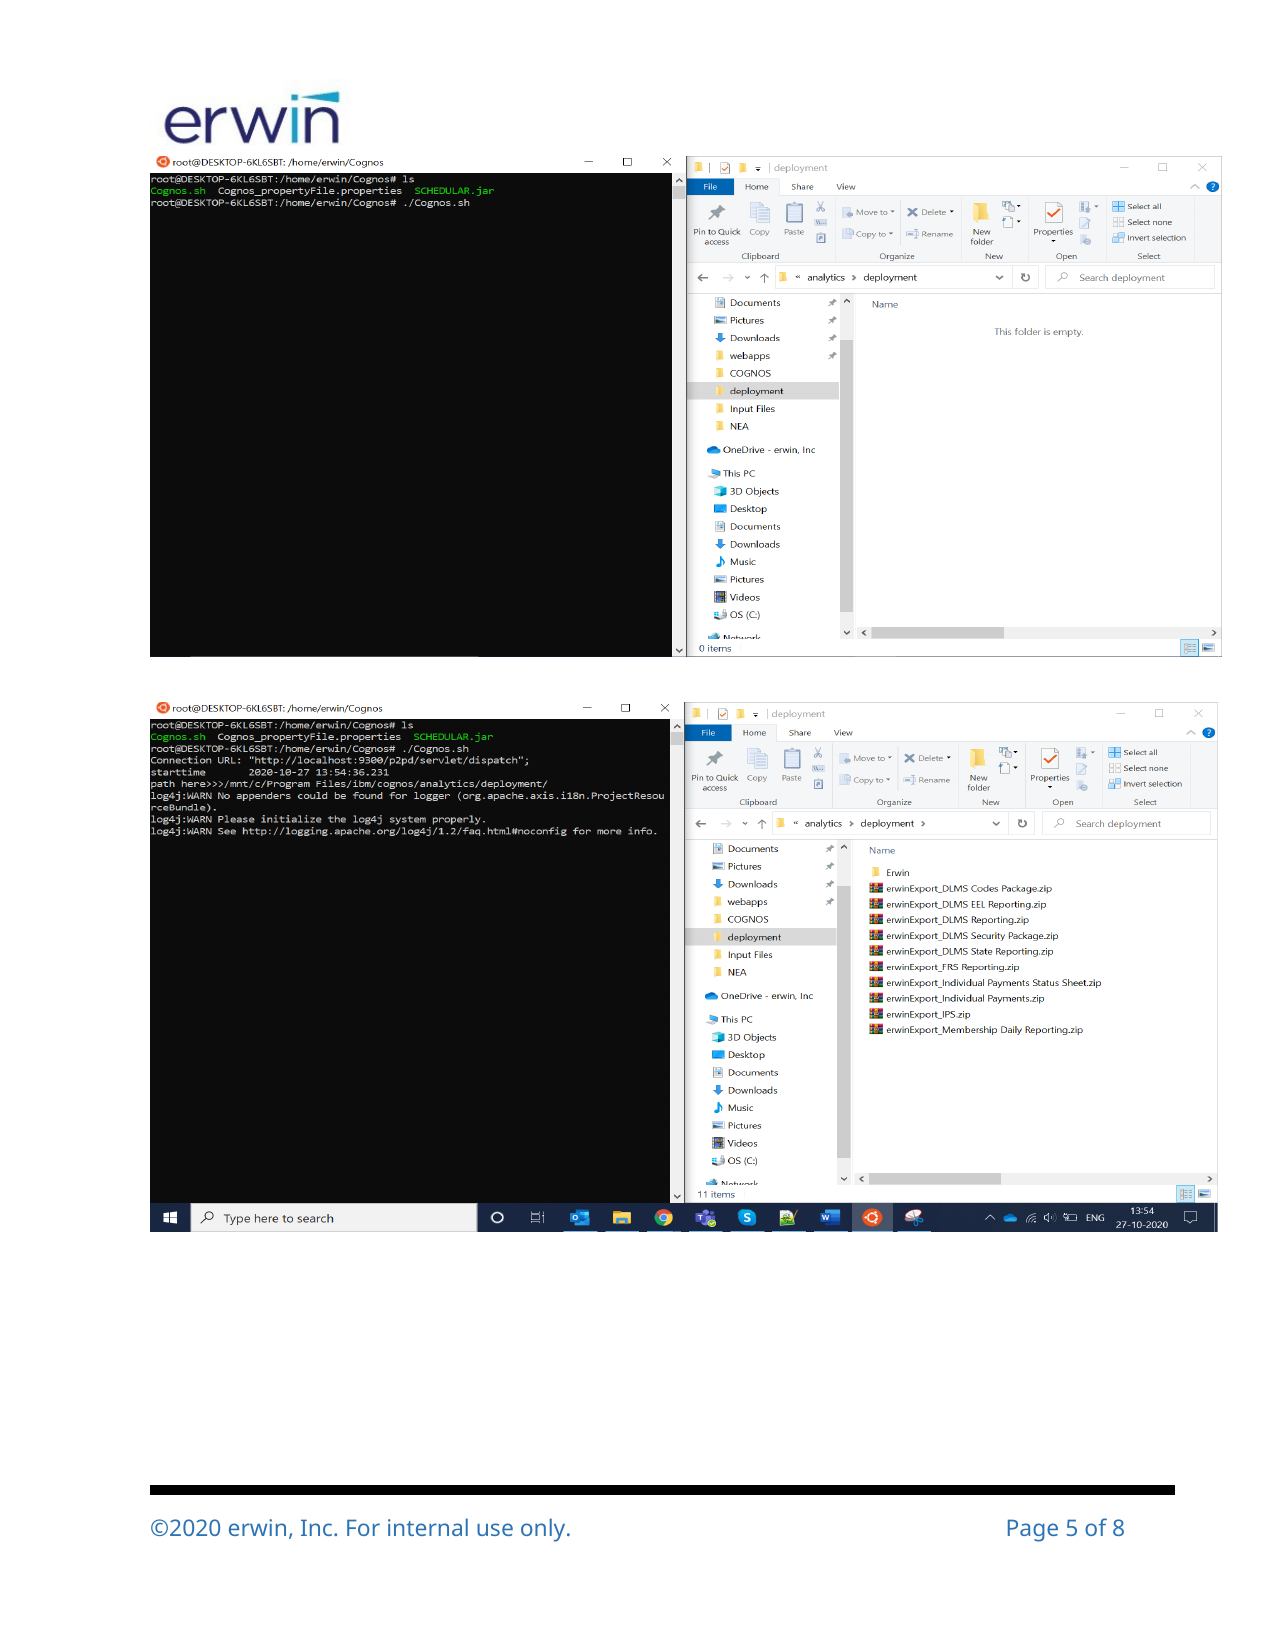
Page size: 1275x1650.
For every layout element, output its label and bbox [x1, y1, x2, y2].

picture [150, 702, 1218, 1232]
picture [150, 156, 1222, 657]
picture [150, 79, 354, 155]
